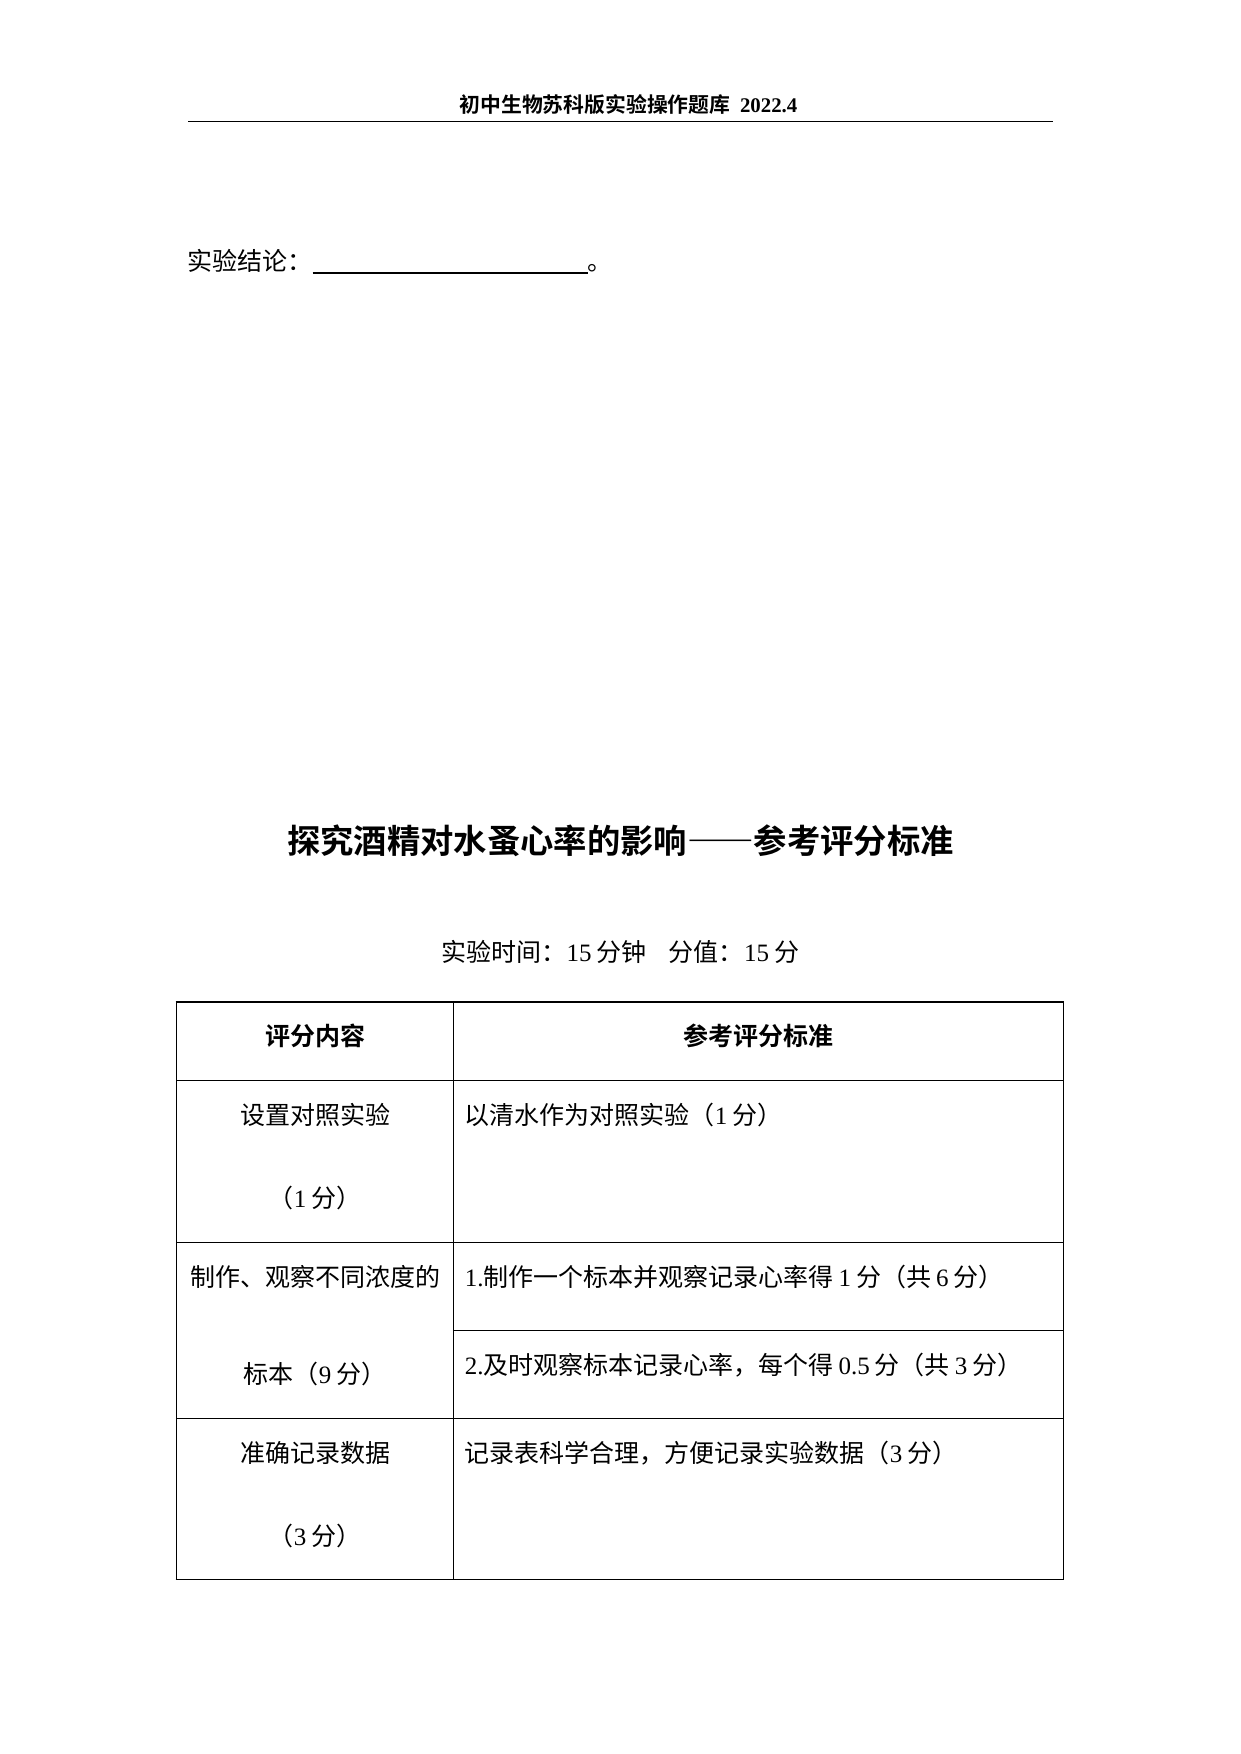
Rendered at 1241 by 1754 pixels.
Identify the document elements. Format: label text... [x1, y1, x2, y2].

table_header 评分内容 [177, 1003, 453, 1080]
table_header 参考评分标准 [454, 1003, 1063, 1080]
text 实验结论： 。 [187, 227, 1053, 292]
table_cell 准确记录数据 （3分） [177, 1419, 453, 1579]
text 实验时间：15分钟 分值：15分 [187, 918, 1053, 983]
table_cell 制作、观察不同浓度的标本（9分） [177, 1243, 453, 1418]
table_cell 设置对照实验 （1分） [177, 1081, 453, 1242]
table_cell 1.制作一个标本并观察记录心率得1分（共6分） [454, 1243, 1063, 1330]
table_cell 以清水作为对照实验（1分） [454, 1081, 1063, 1242]
text 探究酒精对水蚤心率的影响——参考评分标准 [187, 806, 1053, 871]
table_cell 2.及时观察标本记录心率，每个得0.5分（共3分） [454, 1331, 1063, 1418]
table_cell 记录表科学合理，方便记录实验数据（3分） [454, 1419, 1063, 1579]
